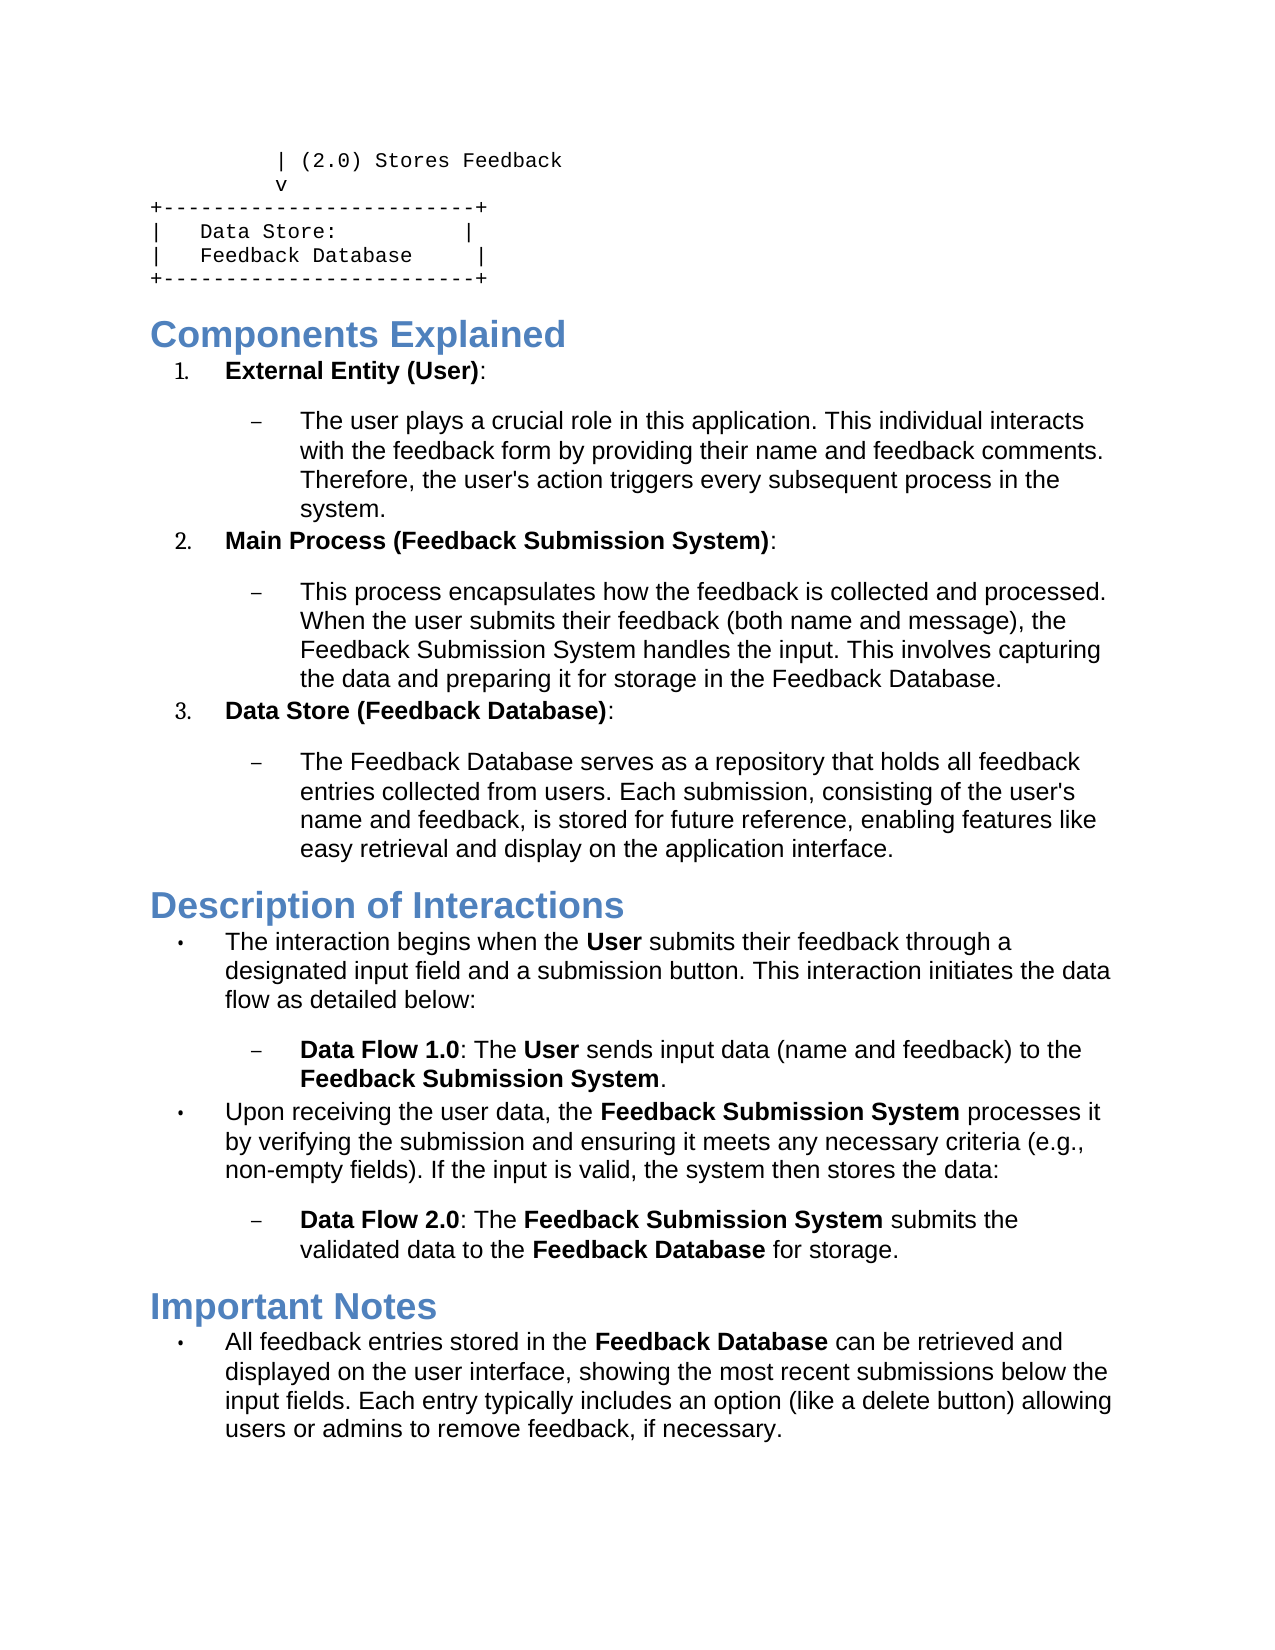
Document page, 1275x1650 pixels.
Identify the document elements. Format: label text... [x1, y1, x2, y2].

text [150, 150, 1125, 292]
list External Entity (User): [175, 356, 1125, 386]
list The Feedback Database serves as a repository that holds all feedback entries collected from users. Each submission, consisting of the user's name and feedback, is stored for future reference, enabling features like easy retrieval and display on the application interface. [250, 747, 1125, 863]
subtitle Important Notes [150, 1284, 1125, 1327]
list Data Store (Feedback Database): [175, 696, 1125, 726]
list The interaction begins when the User submits their feedback through a designated input field and a submission button. This interaction initiates the data flow as detailed below: [175, 927, 1125, 1014]
subtitle Description of Interactions [150, 883, 1125, 927]
list The user plays a crucial role in this application. This individual interacts with the feedback form by providing their name and feedback comments. Therefore, the user's action triggers every subsequent process in the system. [250, 406, 1125, 522]
list Main Process (Feedback Submission System): [175, 526, 1125, 556]
list Data Flow 1.0: The User sends input data (name and feedback) to the Feedback Submission System. [250, 1035, 1125, 1093]
list Upon receiving the user data, the Feedback Submission System processes it by verifying the submission and ensuring it meets any necessary criteria (e.g., non-empty fields). If the input is valid, the system then stores the data: [175, 1097, 1125, 1184]
list This process encapsulates how the feedback is collected and processed. When the user submits their feedback (both name and message), the Feedback Submission System handles the input. This involves capturing the data and preparing it for storage in the Feedback Database. [250, 577, 1125, 692]
list All feedback entries stored in the Feedback Database can be retrieved and displayed on the user interface, showing the most recent submissions below the input fields. Each entry typically includes an option (like a delete button) allowing users or admins to remove feedback, if necessary. [175, 1327, 1125, 1443]
list Data Flow 2.0: The Feedback Submission System submits the validated data to the Feedback Database for storage. [250, 1205, 1125, 1263]
subtitle Components Explained [150, 313, 1125, 356]
